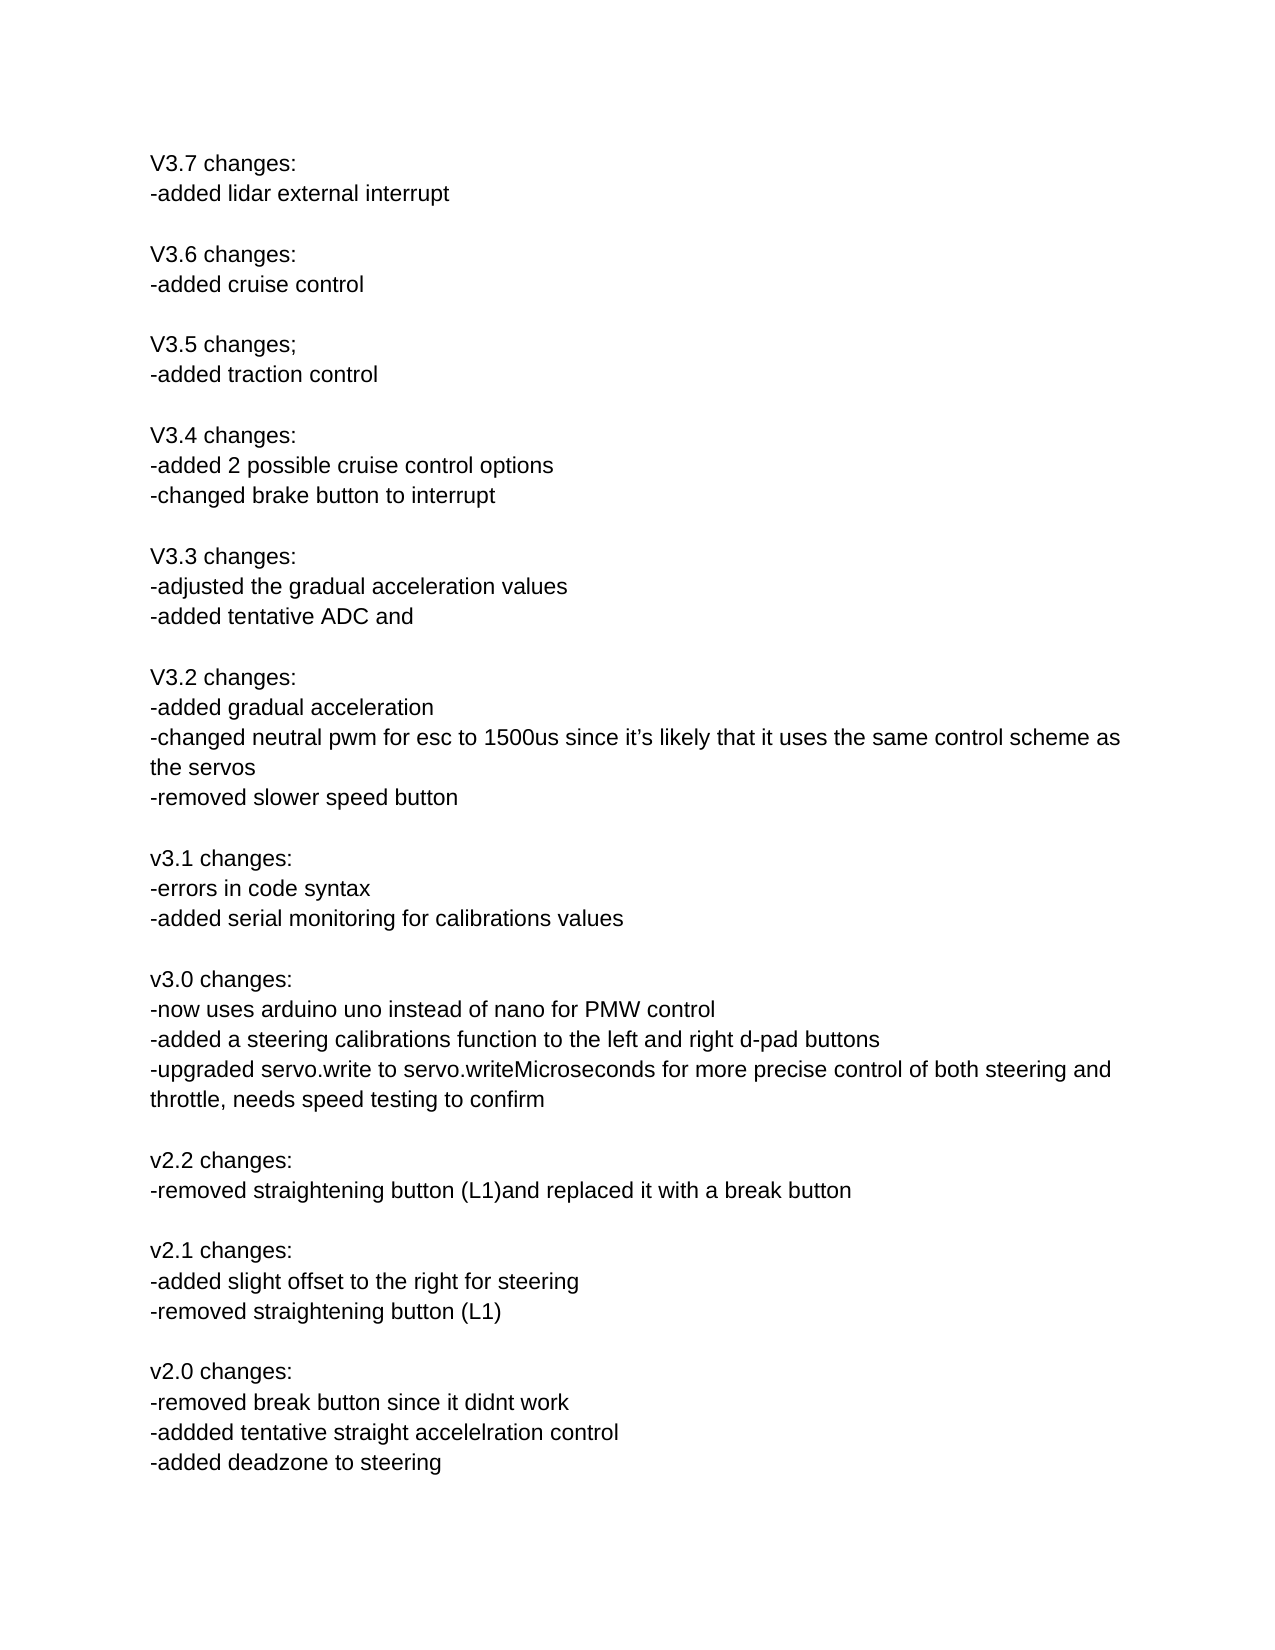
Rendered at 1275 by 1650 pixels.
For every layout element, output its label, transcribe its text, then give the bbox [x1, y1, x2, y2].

text -added tentative ADC and [150, 603, 1125, 629]
text v2.0 changes: [150, 1358, 1125, 1385]
text -addded tentative straight accelelration control [150, 1419, 1125, 1445]
text -added cruise control [150, 271, 1125, 297]
text v3.0 changes: [150, 966, 1125, 992]
text -added gradual acceleration [150, 694, 1125, 720]
text V3.5 changes; [150, 331, 1125, 358]
text V3.3 changes: [150, 543, 1125, 569]
text v3.1 changes: [150, 845, 1125, 871]
text -adjusted the gradual acceleration values [150, 573, 1125, 599]
text v2.2 changes: [150, 1147, 1125, 1173]
text V3.6 changes: [150, 241, 1125, 267]
text -added 2 possible cruise control options [150, 452, 1125, 478]
text -added lidar external interrupt [150, 180, 1125, 207]
text -now uses arduino uno instead of nano for PMW control [150, 996, 1125, 1022]
text -upgraded servo.write to servo.writeMicroseconds for more precise control of both steering and throttle, needs speed testing to confirm [150, 1056, 1125, 1113]
text -removed slower speed button [150, 784, 1125, 811]
text -removed straightening button (L1)and replaced it with a break button [150, 1177, 1125, 1203]
text v2.1 changes: [150, 1237, 1125, 1264]
text -added traction control [150, 361, 1125, 388]
text -added serial monitoring for calibrations values [150, 905, 1125, 932]
text -added deadzone to steering [150, 1449, 1125, 1475]
text V3.7 changes: [150, 150, 1125, 176]
text -errors in code syntax [150, 875, 1125, 901]
text -changed brake button to interrupt [150, 482, 1125, 509]
text -changed neutral pwm for esc to 1500us since it’s likely that it uses the same control scheme as the servos [150, 724, 1125, 781]
text V3.2 changes: [150, 663, 1125, 690]
text -removed break button since it didnt work [150, 1388, 1125, 1415]
text -added a steering calibrations function to the left and right d-pad buttons [150, 1026, 1125, 1052]
text -removed straightening button (L1) [150, 1298, 1125, 1324]
text -added slight offset to the right for steering [150, 1268, 1125, 1294]
text V3.4 changes: [150, 422, 1125, 448]
